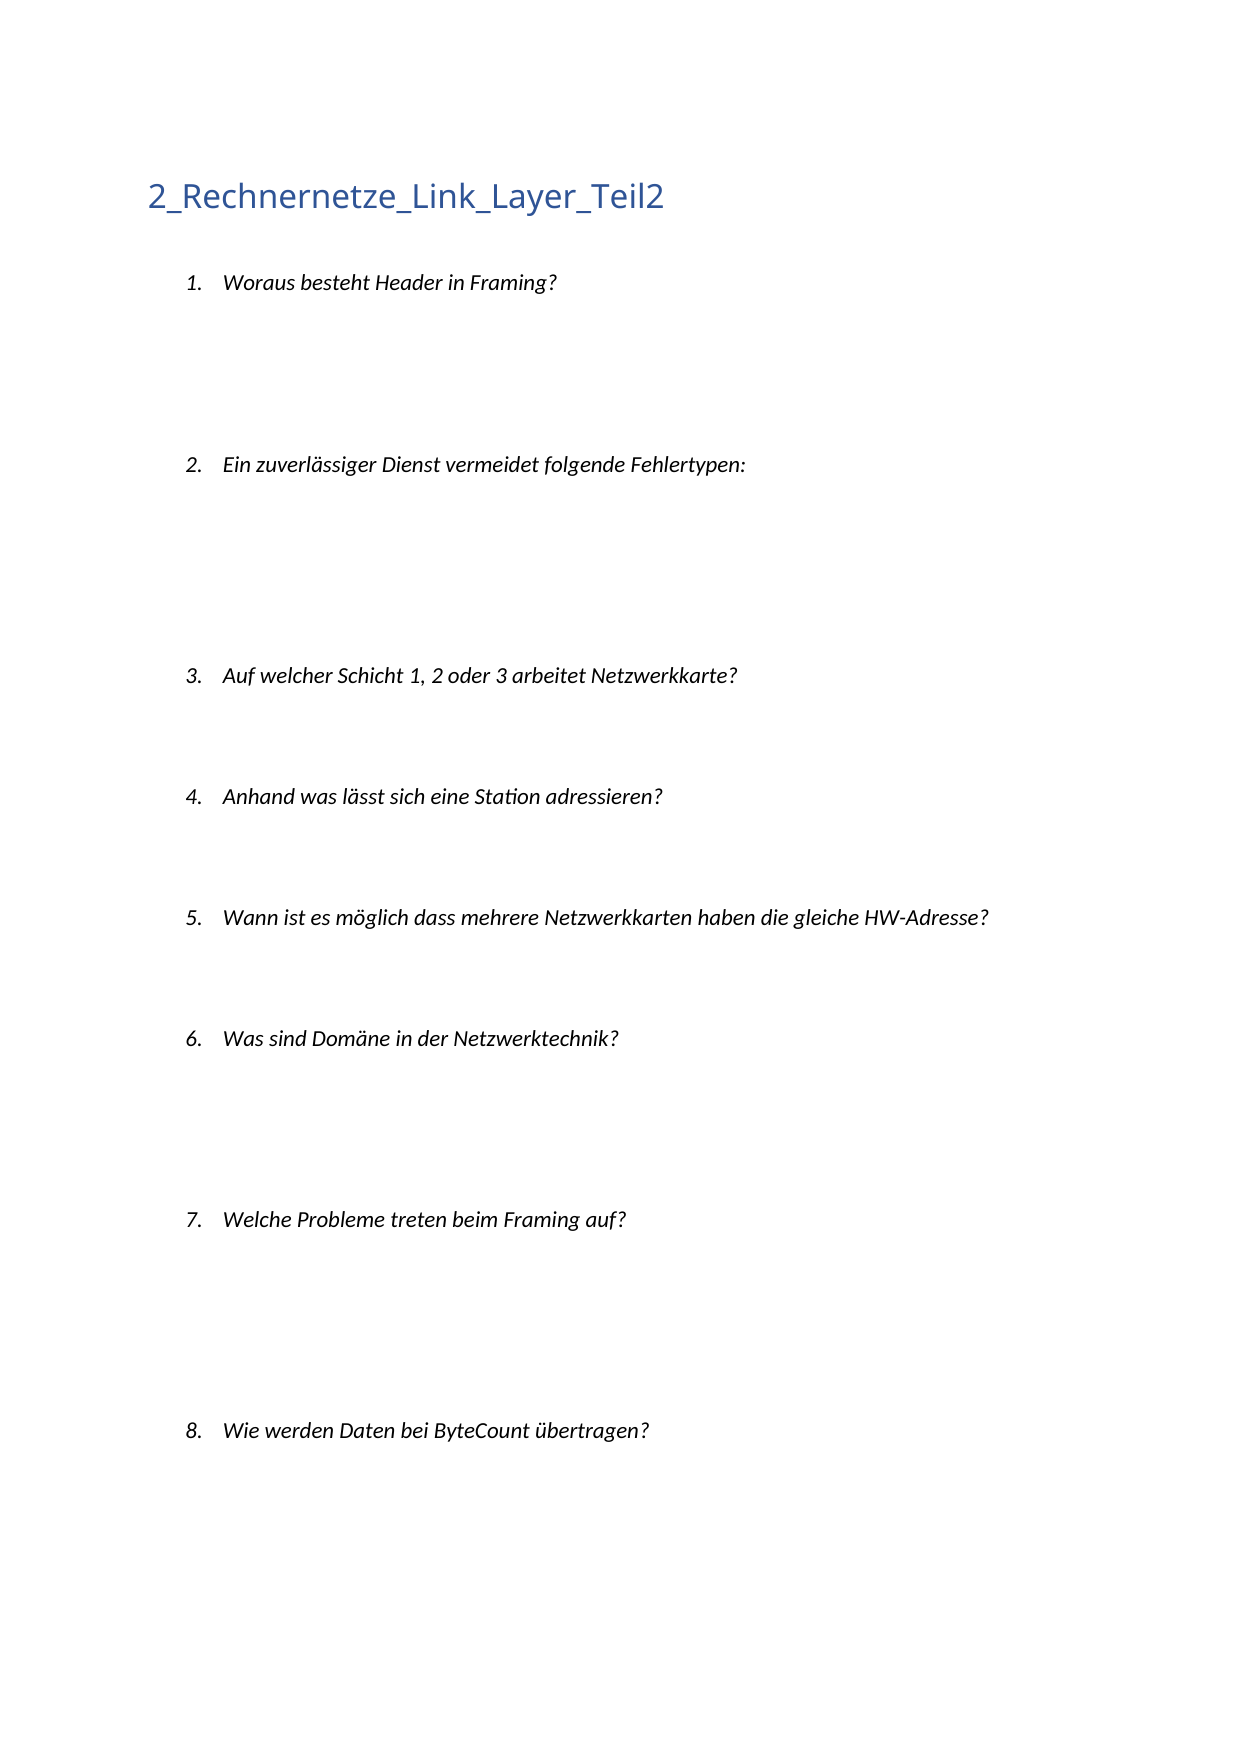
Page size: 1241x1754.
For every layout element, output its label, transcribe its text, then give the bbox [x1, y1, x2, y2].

list Was sind Domäne in der Netzwerktechnik? [185, 1024, 1093, 1052]
list Wie werden Daten bei ByteCount übertragen? [185, 1416, 1093, 1444]
list Wann ist es möglich dass mehrere Netzwerkkarten haben die gleiche HW-Adresse? [185, 903, 1093, 931]
subtitle 2_Rechnernetze_Link_Layer_Teil2 [148, 173, 1093, 218]
list Welche Probleme treten beim Framing auf? [185, 1205, 1093, 1233]
list Woraus besteht Header in Framing? [185, 268, 1093, 296]
list Ein zuverlässiger Dienst vermeidet folgende Fehlertypen: [185, 450, 1093, 478]
list Auf welcher Schicht 1, 2 oder 3 arbeitet Netzwerkkarte? [185, 661, 1093, 689]
list Anhand was lässt sich eine Station adressieren? [185, 782, 1093, 810]
